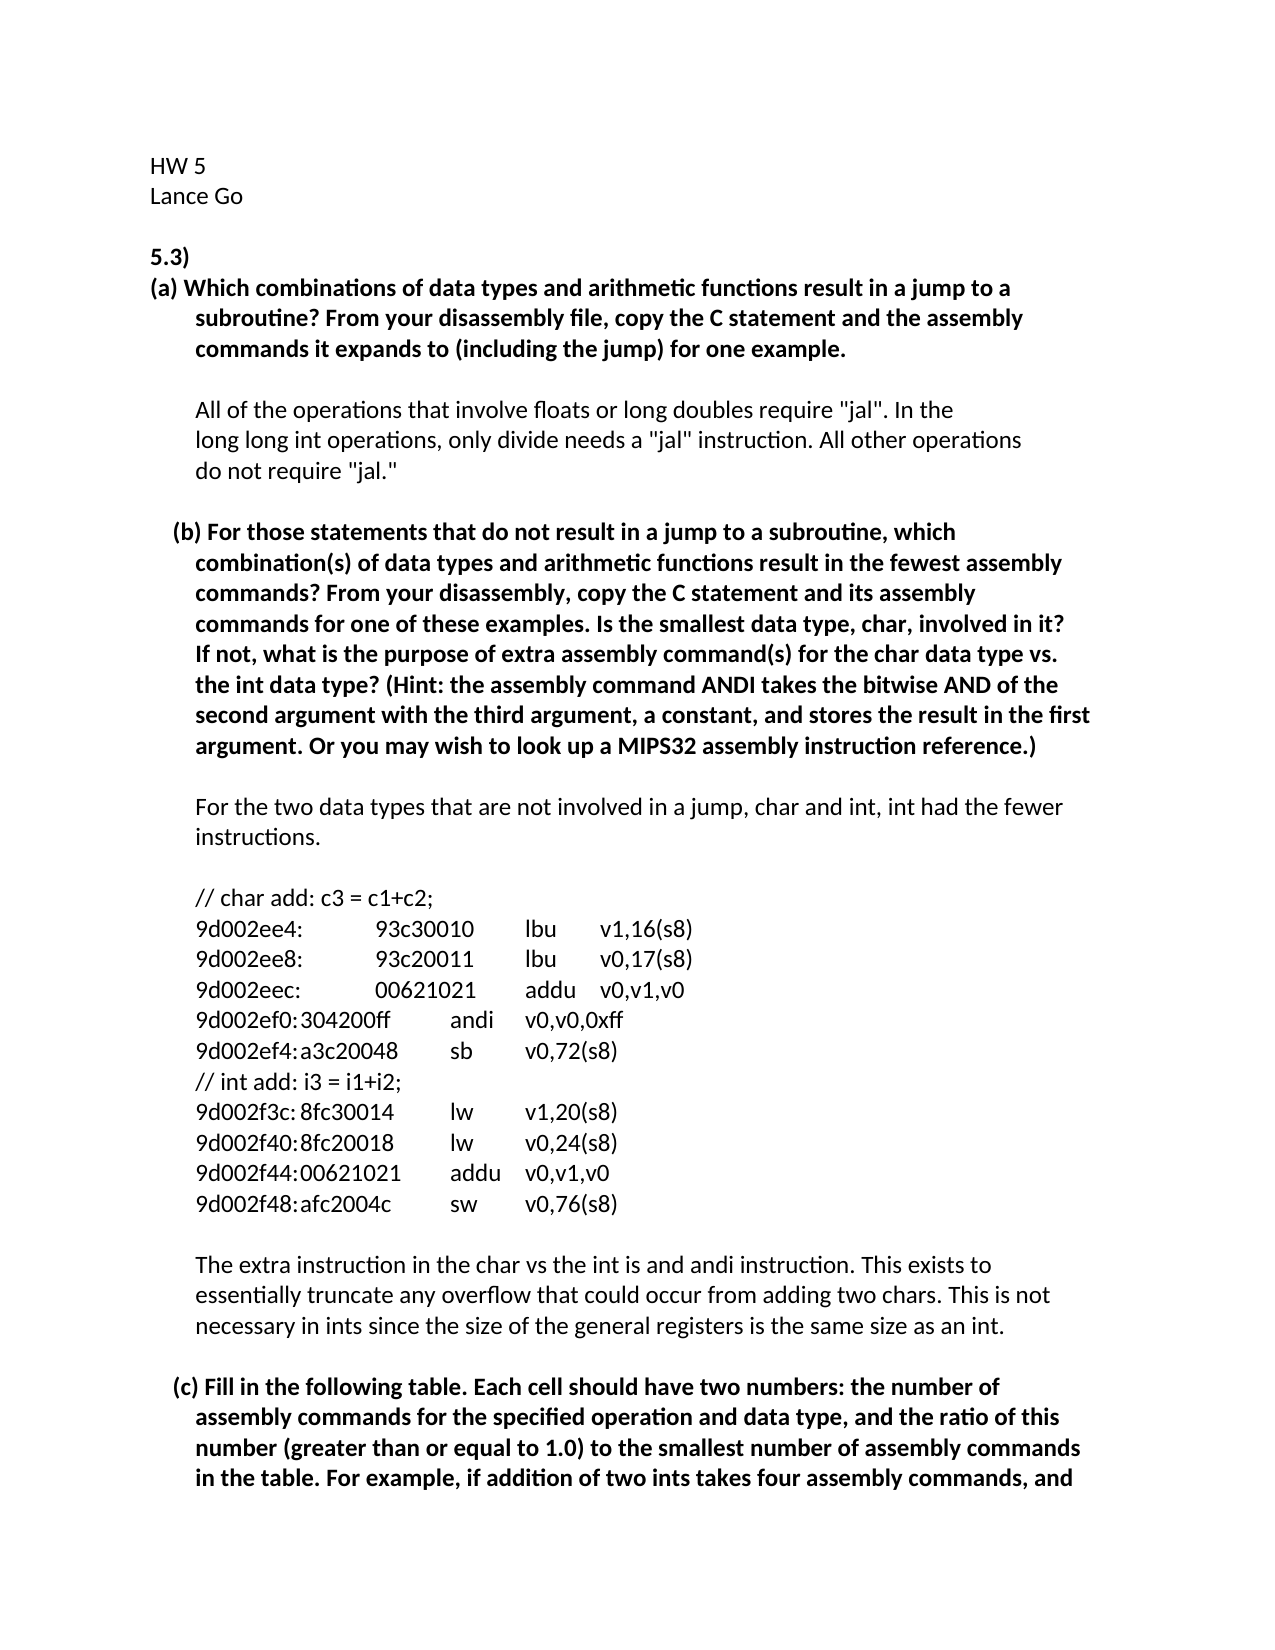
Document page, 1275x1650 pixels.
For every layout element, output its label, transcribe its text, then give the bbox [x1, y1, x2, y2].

text Lance Go [150, 181, 1125, 211]
text long long int operations, only divide needs a "jal" instruction. All other operations [150, 425, 1125, 455]
text 9d002f44: 00621021 addu v0,v1,v0 [150, 1157, 1125, 1188]
text subroutine? From your disassembly file, copy the C statement and the assembly [150, 303, 1125, 333]
text 9d002f48: afc2004c sw v0,76(s8) [150, 1188, 1125, 1218]
text HW 5 [150, 150, 1125, 181]
text The extra instruction in the char vs the int is and andi instruction. This exists to [150, 1249, 1125, 1279]
text the int data type? (Hint: the assembly command ANDI takes the bitwise AND of the [150, 669, 1125, 699]
text commands for one of these examples. Is the smallest data type, char, involved in it? [150, 608, 1125, 638]
text 9d002f40: 8fc20018 lw v0,24(s8) [150, 1127, 1125, 1157]
text 5.3) [150, 242, 1125, 272]
text (b) For those statements that do not result in a jump to a subroutine, which [150, 516, 1125, 547]
text commands it expands to (including the jump) for one example. [150, 333, 1125, 364]
text 9d002eec: 00621021 addu v0,v1,v0 [150, 974, 1125, 1004]
text // int add: i3 = i1+i2; [150, 1066, 1125, 1096]
text 9d002ef4: a3c20048 sb v0,72(s8) [150, 1035, 1125, 1066]
text combination(s) of data types and arithmetic functions result in the fewest assembly [150, 547, 1125, 577]
text All of the operations that involve floats or long doubles require "jal". In the [150, 394, 1125, 425]
text argument. Or you may wish to look up a MIPS32 assembly instruction reference.) [150, 730, 1125, 760]
text instructions. [150, 821, 1125, 852]
text // char add: c3 = c1+c2; [150, 882, 1125, 913]
text 9d002ee8: 93c20011 lbu v0,17(s8) [150, 943, 1125, 974]
text commands? From your disassembly, copy the C statement and its assembly [150, 577, 1125, 608]
text number (greater than or equal to 1.0) to the smallest number of assembly commands [150, 1432, 1125, 1462]
text 9d002f3c: 8fc30014 lw v1,20(s8) [150, 1096, 1125, 1127]
text second argument with the third argument, a constant, and stores the result in the first [150, 699, 1125, 730]
text in the table. For example, if addition of two ints takes four assembly commands, and [150, 1462, 1125, 1493]
text do not require "jal." [150, 455, 1125, 486]
text (c) Fill in the following table. Each cell should have two numbers: the number of [150, 1371, 1125, 1401]
text necessary in ints since the size of the general registers is the same size as an int. [150, 1310, 1125, 1340]
text For the two data types that are not involved in a jump, char and int, int had the fewer [150, 791, 1125, 821]
text assembly commands for the specified operation and data type, and the ratio of this [150, 1401, 1125, 1432]
text essentially truncate any overflow that could occur from adding two chars. This is not [150, 1279, 1125, 1310]
text (a) Which combinations of data types and arithmetic functions result in a jump to a [150, 272, 1125, 303]
text 9d002ee4: 93c30010 lbu v1,16(s8) [150, 913, 1125, 943]
text 9d002ef0: 304200ff andi v0,v0,0xff [150, 1004, 1125, 1035]
text If not, what is the purpose of extra assembly command(s) for the char data type vs. [150, 638, 1125, 669]
